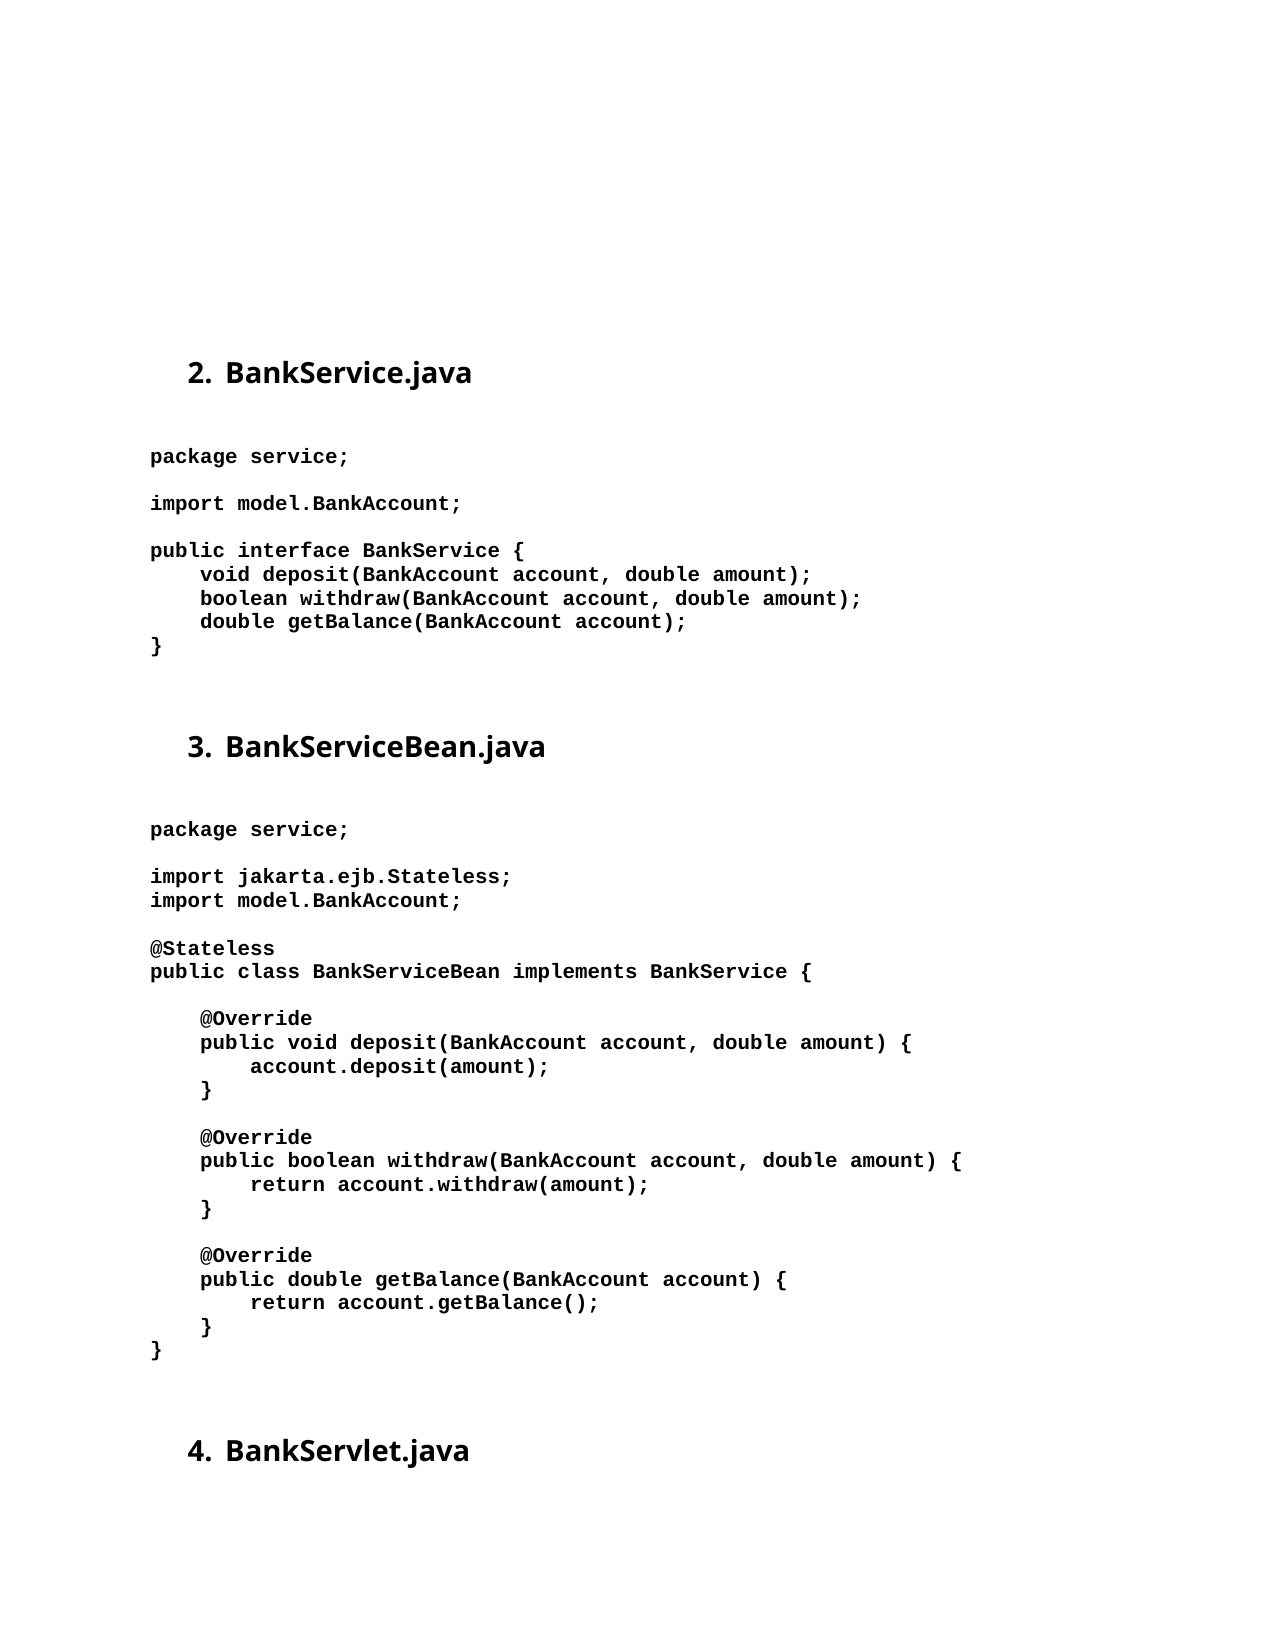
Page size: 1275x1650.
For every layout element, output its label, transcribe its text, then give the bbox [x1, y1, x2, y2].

text public void deposit(BankAccount account, double amount) { [150, 1032, 1125, 1056]
list BankService.java [187, 352, 1125, 392]
text return account.getBalance(); [150, 1292, 1125, 1316]
list BankServiceBean.java [187, 726, 1125, 766]
text @Override [150, 1245, 1125, 1268]
text } [150, 1316, 1125, 1339]
text } [150, 1339, 1125, 1363]
text import model.BankAccount; [150, 890, 1125, 914]
text } [150, 635, 1125, 658]
text @Override [150, 1008, 1125, 1032]
text boolean withdraw(BankAccount account, double amount); [150, 588, 1125, 611]
text @Override [150, 1127, 1125, 1150]
text package service; [150, 446, 1125, 469]
text package service; [150, 819, 1125, 843]
text double getBalance(BankAccount account); [150, 611, 1125, 635]
text void deposit(BankAccount account, double amount); [150, 564, 1125, 588]
text } [150, 1079, 1125, 1103]
text @Stateless [150, 937, 1125, 961]
text import model.BankAccount; [150, 493, 1125, 517]
text public boolean withdraw(BankAccount account, double amount) { [150, 1150, 1125, 1174]
text public interface BankService { [150, 540, 1125, 564]
text account.deposit(amount); [150, 1056, 1125, 1079]
text public class BankServiceBean implements BankService { [150, 961, 1125, 985]
text public double getBalance(BankAccount account) { [150, 1268, 1125, 1292]
text } [150, 1198, 1125, 1221]
text return account.withdraw(amount); [150, 1174, 1125, 1198]
text import jakarta.ejb.Stateless; [150, 867, 1125, 890]
list BankServlet.java [187, 1431, 1125, 1470]
